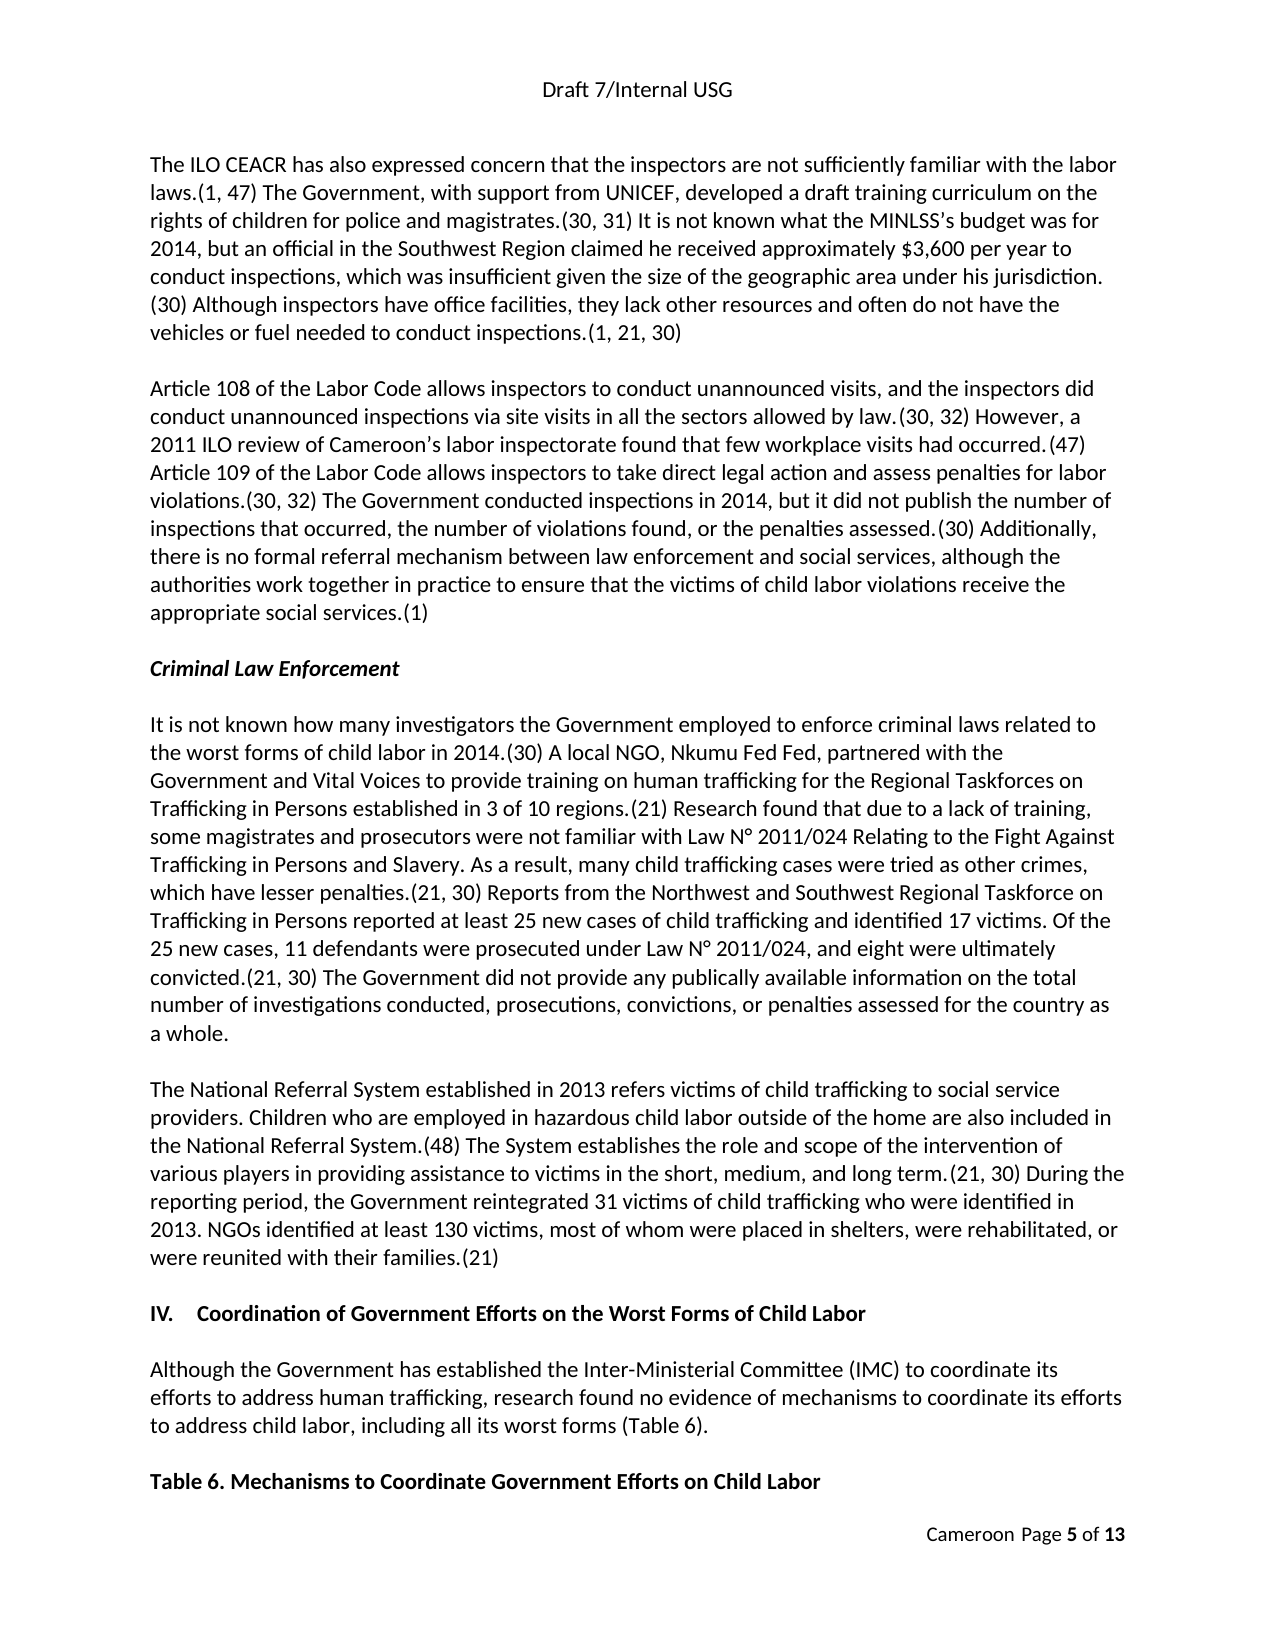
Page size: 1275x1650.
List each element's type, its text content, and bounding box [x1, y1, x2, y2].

text Table 6. Mechanisms to Coordinate Government Efforts on Child Labor [150, 1467, 1125, 1495]
text It is not known how many investigators the Government employed to enforce criminal laws related to the worst forms of child labor in 2014.(30) A local NGO, Nkumu Fed Fed, partnered with the Government and Vital Voices to provide training on human trafficking for the Regional Taskforces on Trafficking in Persons established in 3 of 10 regions.(21) Research found that due to a lack of training, some magistrates and prosecutors were not familiar with Law N° 2011/024 Relating to the Fight Against Trafficking in Persons and Slavery. As a result, many child trafficking cases were tried as other crimes, which have lesser penalties.(21, 30) Reports from the Northwest and Southwest Regional Taskforce on Trafficking in Persons reported at least 25 new cases of child trafficking and identified 17 victims. Of the 25 new cases, 11 defendants were prosecuted under Law N° 2011/024, and eight were ultimately convicted.(21, 30) The Government did not provide any publically available information on the total number of investigations conducted, prosecutions, convictions, or penalties assessed for the country as a whole. [150, 710, 1125, 1047]
text The National Referral System established in 2013 refers victims of child trafficking to social service providers. Children who are employed in hazardous child labor outside of the home are also included in the National Referral System.(48) The System establishes the role and scope of the intervention of various players in providing assistance to victims in the short, medium, and long term.(21, 30) During the reporting period, the Government reintegrated 31 victims of child trafficking who were identified in 2013. NGOs identified at least 130 victims, most of whom were placed in shelters, were rehabilitated, or were reunited with their families.(21) [150, 1075, 1125, 1271]
text Criminal Law Enforcement [150, 654, 1125, 682]
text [150, 150, 1125, 346]
subtitle Coordination of Government Efforts on the Worst Forms of Child Labor [150, 1299, 1125, 1327]
text Although the Government has established the Inter-Ministerial Committee (IMC) to coordinate its efforts to address human trafficking, research found no evidence of mechanisms to coordinate its efforts to address child labor, including all its worst forms (Table 6). [150, 1355, 1125, 1439]
text Article 108 of the Labor Code allows inspectors to conduct unannounced visits, and the inspectors did conduct unannounced inspections via site visits in all the sectors allowed by law.(30, 32) However, a 2011 ILO review of Cameroon’s labor inspectorate found that few workplace visits had occurred.(47) Article 109 of the Labor Code allows inspectors to take direct legal action and assess penalties for labor violations.(30, 32) The Government conducted inspections in 2014, but it did not publish the number of inspections that occurred, the number of violations found, or the penalties assessed.(30) Additionally, there is no formal referral mechanism between law enforcement and social services, although the authorities work together in practice to ensure that the victims of child labor violations receive the appropriate social services.(1) [150, 374, 1125, 626]
